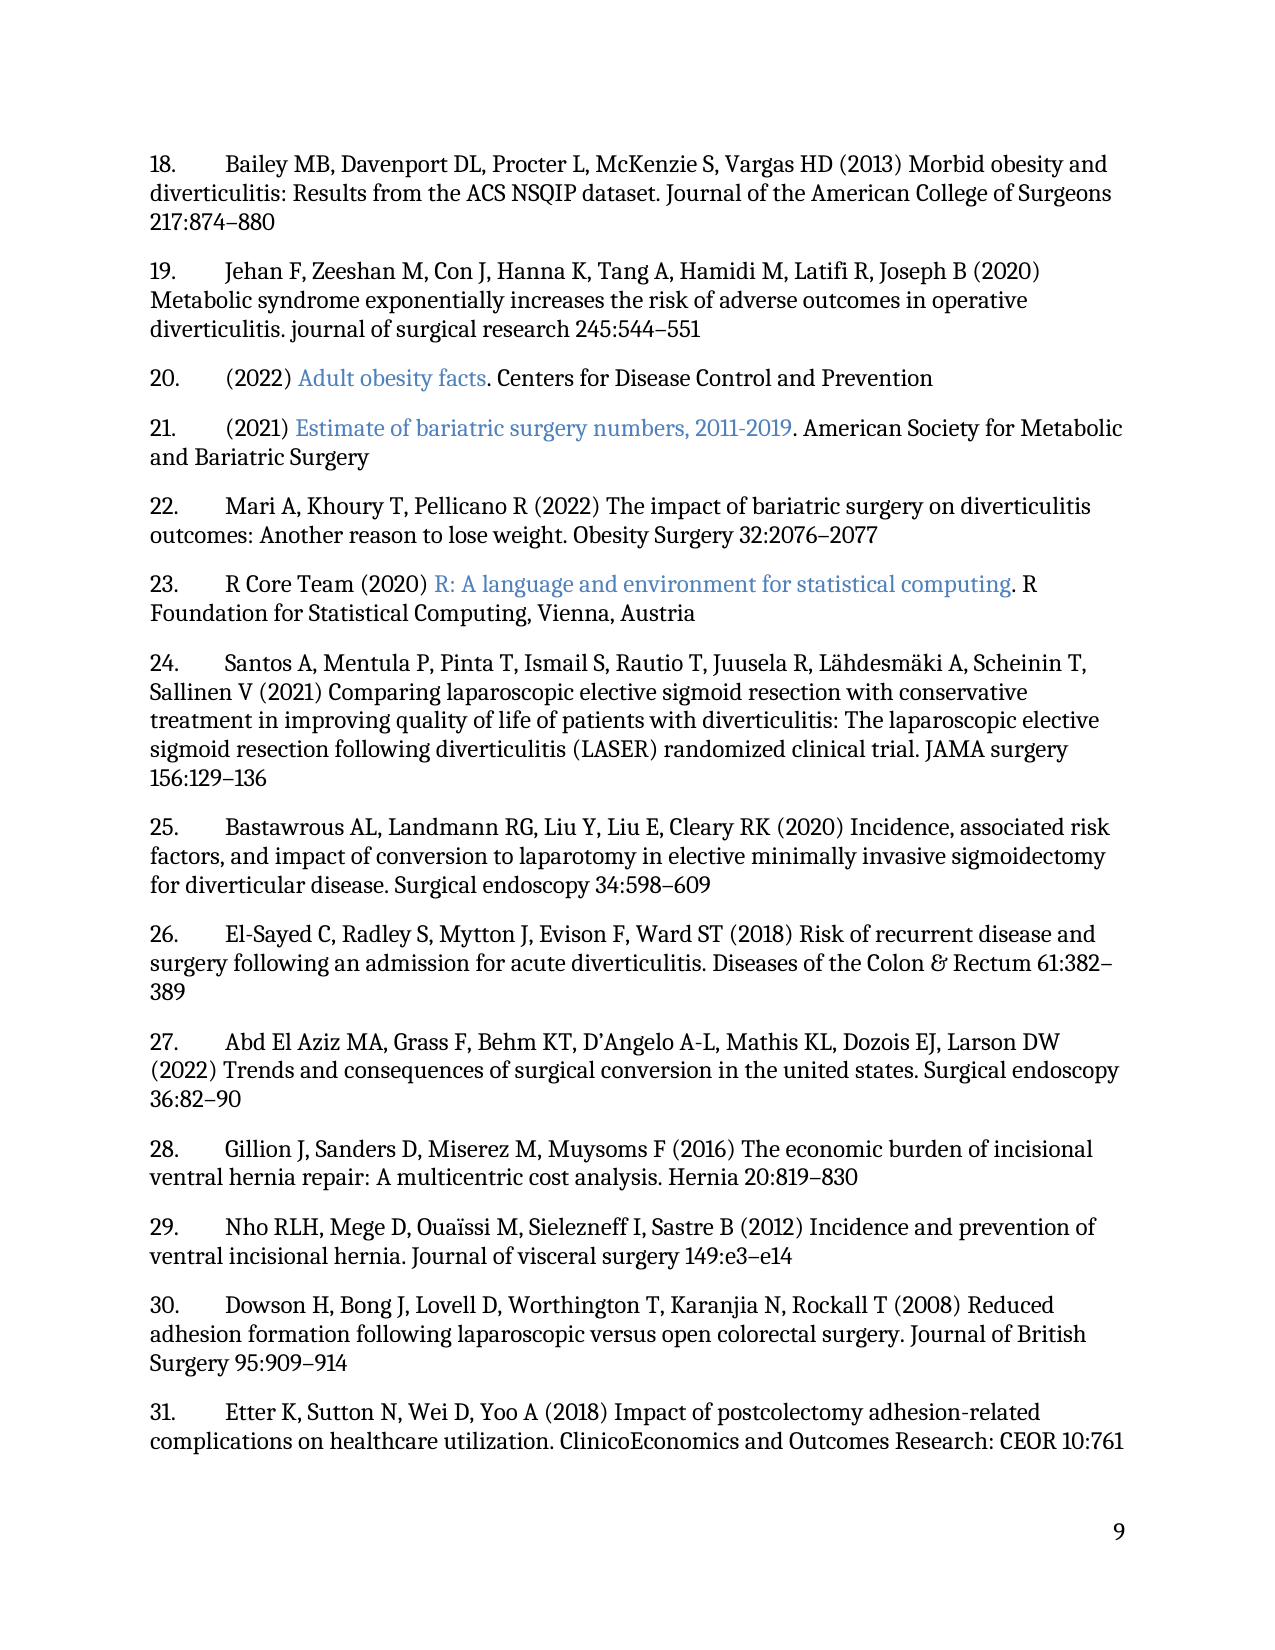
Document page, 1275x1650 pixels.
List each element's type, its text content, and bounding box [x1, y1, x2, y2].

text 19. Jehan F, Zeeshan M, Con J, Hanna K, Tang A, Hamidi M, Latifi R, Joseph B (2020) Metabolic syndrome exponentially increases the risk of adverse outcomes in operative diverticulitis. journal of surgical research 245:544–551 [150, 257, 1125, 343]
text 21. (2021) Estimate of bariatric surgery numbers, 2011-2019. American Society for Metabolic and Bariatric Surgery [150, 414, 1125, 471]
text 22. Mari A, Khoury T, Pellicano R (2022) The impact of bariatric surgery on diverticulitis outcomes: Another reason to lose weight. Obesity Surgery 32:2076–2077 [150, 492, 1125, 549]
text 18. Bailey MB, Davenport DL, Procter L, McKenzie S, Vargas HD (2013) Morbid obesity and diverticulitis: Results from the ACS NSQIP dataset. Journal of the American College of Surgeons 217:874–880 [150, 150, 1125, 236]
text 24. Santos A, Mentula P, Pinta T, Ismail S, Rautio T, Juusela R, Lähdesmäki A, Scheinin T, Sallinen V (2021) Comparing laparoscopic elective sigmoid resection with conservative treatment in improving quality of life of patients with diverticulitis: The laparoscopic elective sigmoid resection following diverticulitis (LASER) randomized clinical trial. JAMA surgery 156:129–136 [150, 649, 1125, 792]
text 20. (2022) Adult obesity facts. Centers for Disease Control and Prevention [150, 364, 1125, 393]
text 29. Nho RLH, Mege D, Ouaı̈ssi M, Sielezneff I, Sastre B (2012) Incidence and prevention of ventral incisional hernia. Journal of visceral surgery 149:e3–e14 [150, 1213, 1125, 1270]
text 27. Abd El Aziz MA, Grass F, Behm KT, D’Angelo A-L, Mathis KL, Dozois EJ, Larson DW (2022) Trends and consequences of surgical conversion in the united states. Surgical endoscopy 36:82–90 [150, 1027, 1125, 1114]
text 31. Etter K, Sutton N, Wei D, Yoo A (2018) Impact of postcolectomy adhesion-related complications on healthcare utilization. ClinicoEconomics and Outcomes Research: CEOR 10:761 [150, 1398, 1125, 1456]
text 23. R Core Team (2020) R: A language and environment for statistical computing. R Foundation for Statistical Computing, Vienna, Austria [150, 570, 1125, 628]
text 25. Bastawrous AL, Landmann RG, Liu Y, Liu E, Cleary RK (2020) Incidence, associated risk factors, and impact of conversion to laparotomy in elective minimally invasive sigmoidectomy for diverticular disease. Surgical endoscopy 34:598–609 [150, 813, 1125, 899]
text 30. Dowson H, Bong J, Lovell D, Worthington T, Karanjia N, Rockall T (2008) Reduced adhesion formation following laparoscopic versus open colorectal surgery. Journal of British Surgery 95:909–914 [150, 1291, 1125, 1377]
text 26. El-Sayed C, Radley S, Mytton J, Evison F, Ward ST (2018) Risk of recurrent disease and surgery following an admission for acute diverticulitis. Diseases of the Colon & Rectum 61:382–389 [150, 920, 1125, 1007]
text 28. Gillion J, Sanders D, Miserez M, Muysoms F (2016) The economic burden of incisional ventral hernia repair: A multicentric cost analysis. Hernia 20:819–830 [150, 1134, 1125, 1192]
